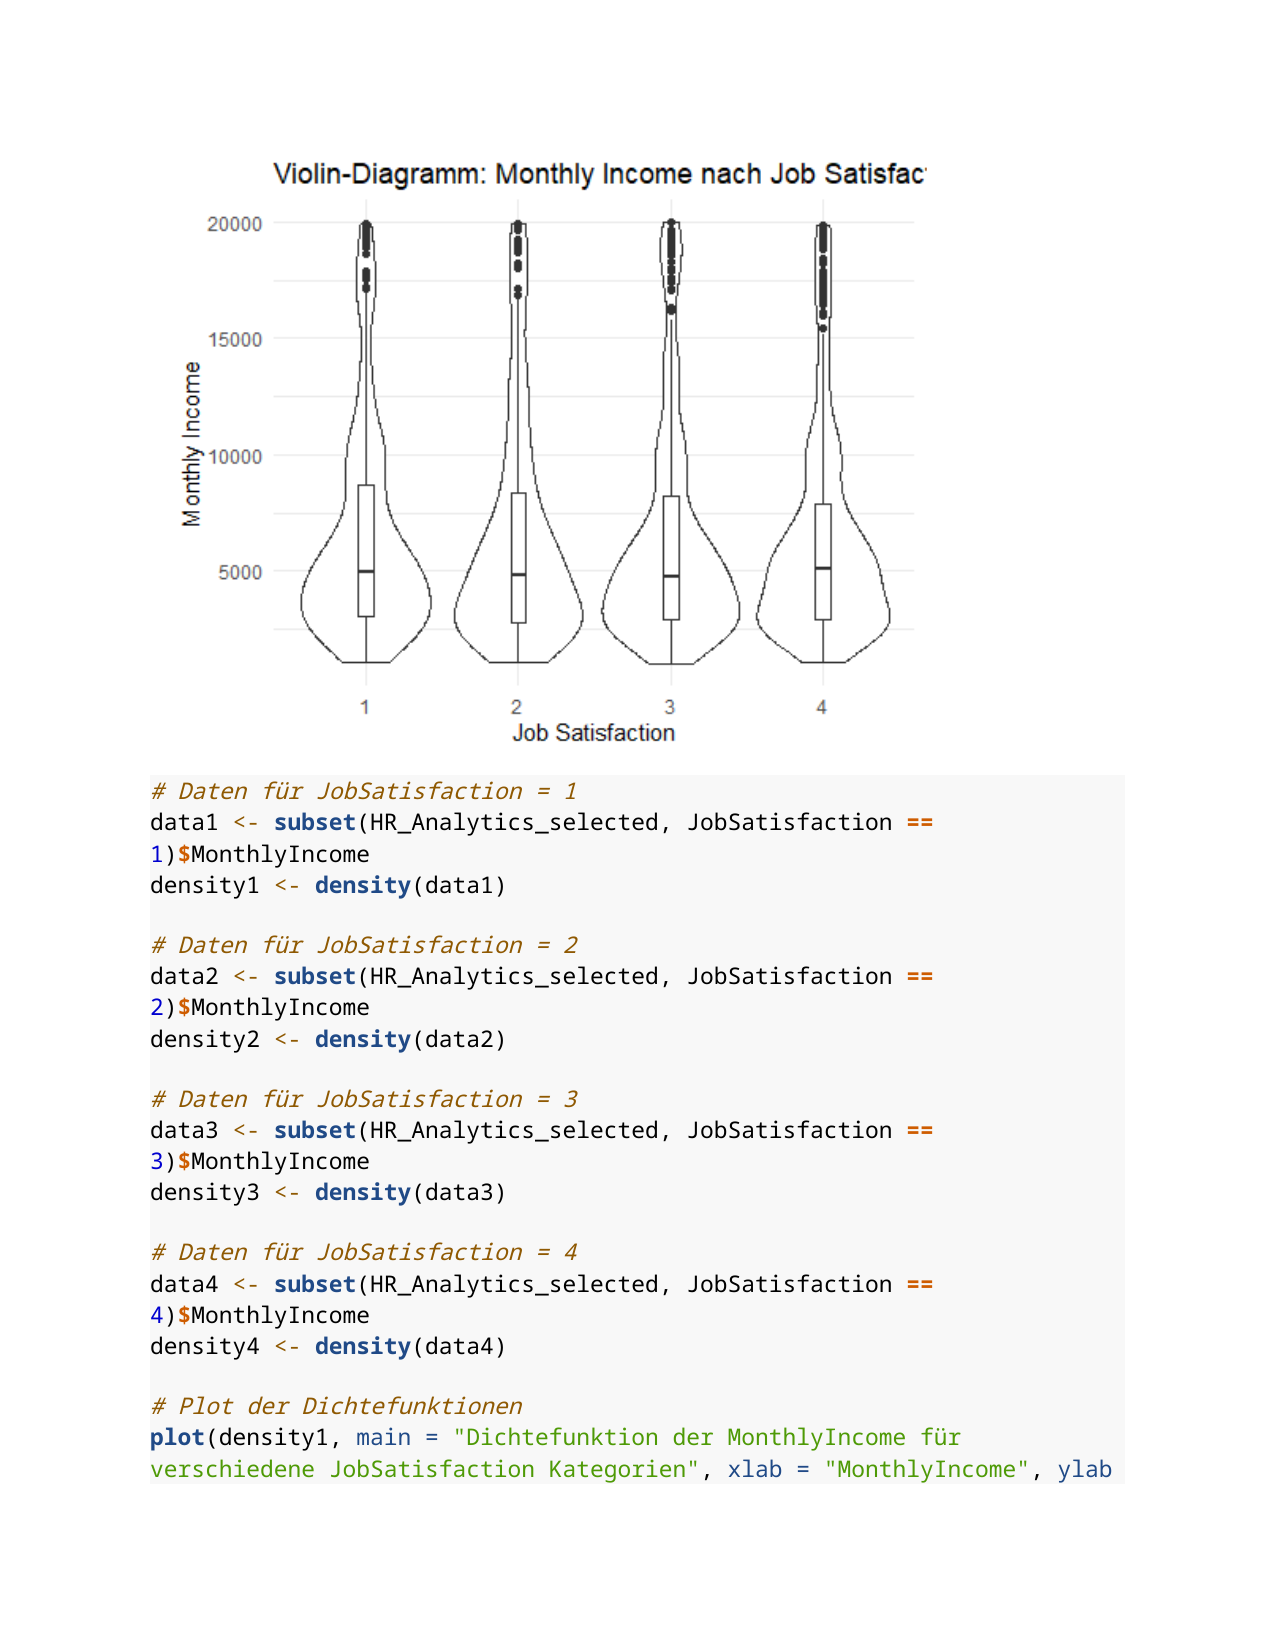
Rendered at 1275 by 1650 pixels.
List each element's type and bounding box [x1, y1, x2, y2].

picture [168, 150, 927, 757]
text [150, 775, 1125, 1484]
